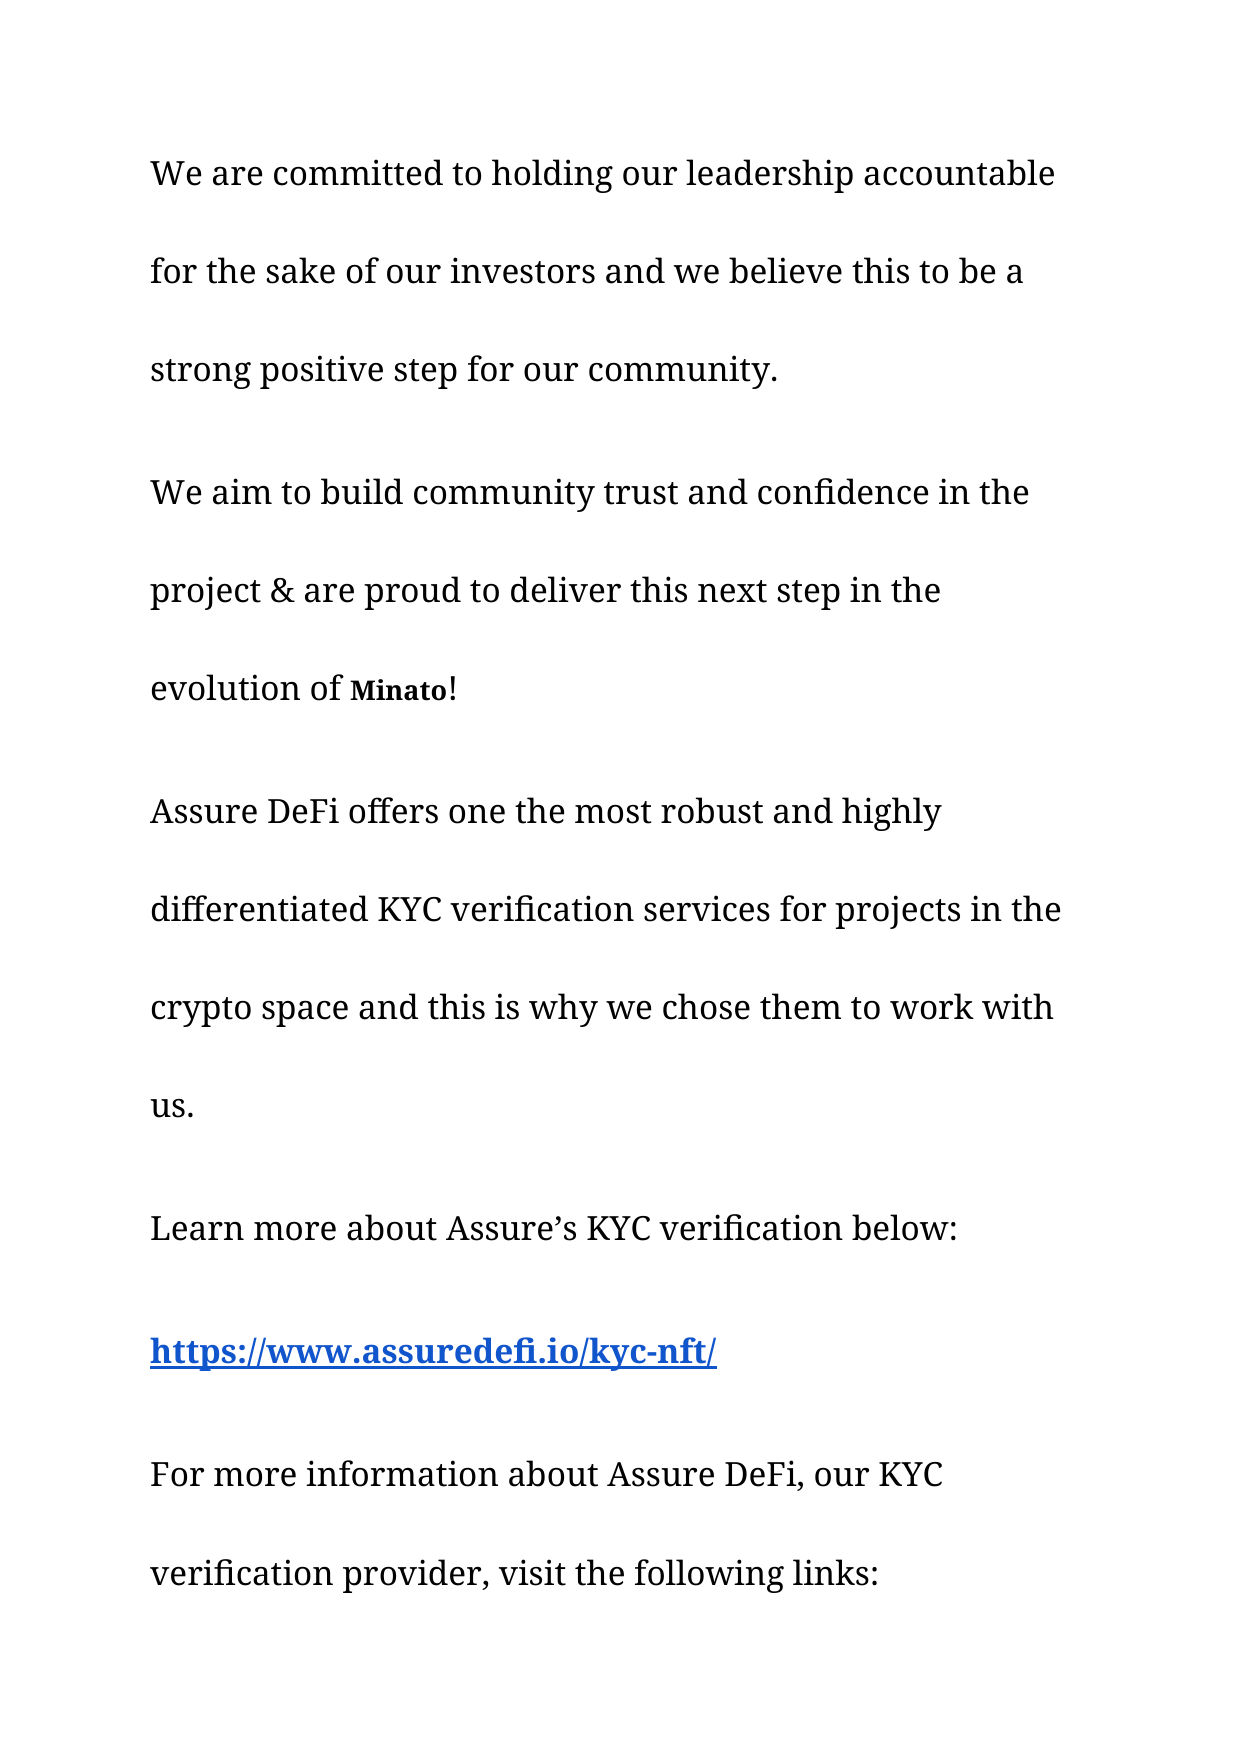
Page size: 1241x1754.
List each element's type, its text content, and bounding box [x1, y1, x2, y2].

text Assure DeFi offers one the most robust and highly differentiated KYC verification services for projects in the crypto space and this is why we chose them to work with us. [150, 788, 1090, 1128]
text We are committed to holding our leadership accountable for the sake of our investors and we believe this to be a strong positive step for our community. [150, 150, 1090, 391]
text For more information about Assure DeFi, our KYC verification provider, visit the following links: [150, 1451, 1090, 1595]
text https://www.assuredefi.io/kyc-nft/ [150, 1328, 1090, 1374]
text We aim to build community trust and confidence in the project & are proud to deliver this next step in the evolution of Minato! [150, 469, 1090, 711]
text Learn more about Assure’s KYC verification below: [150, 1205, 1090, 1251]
